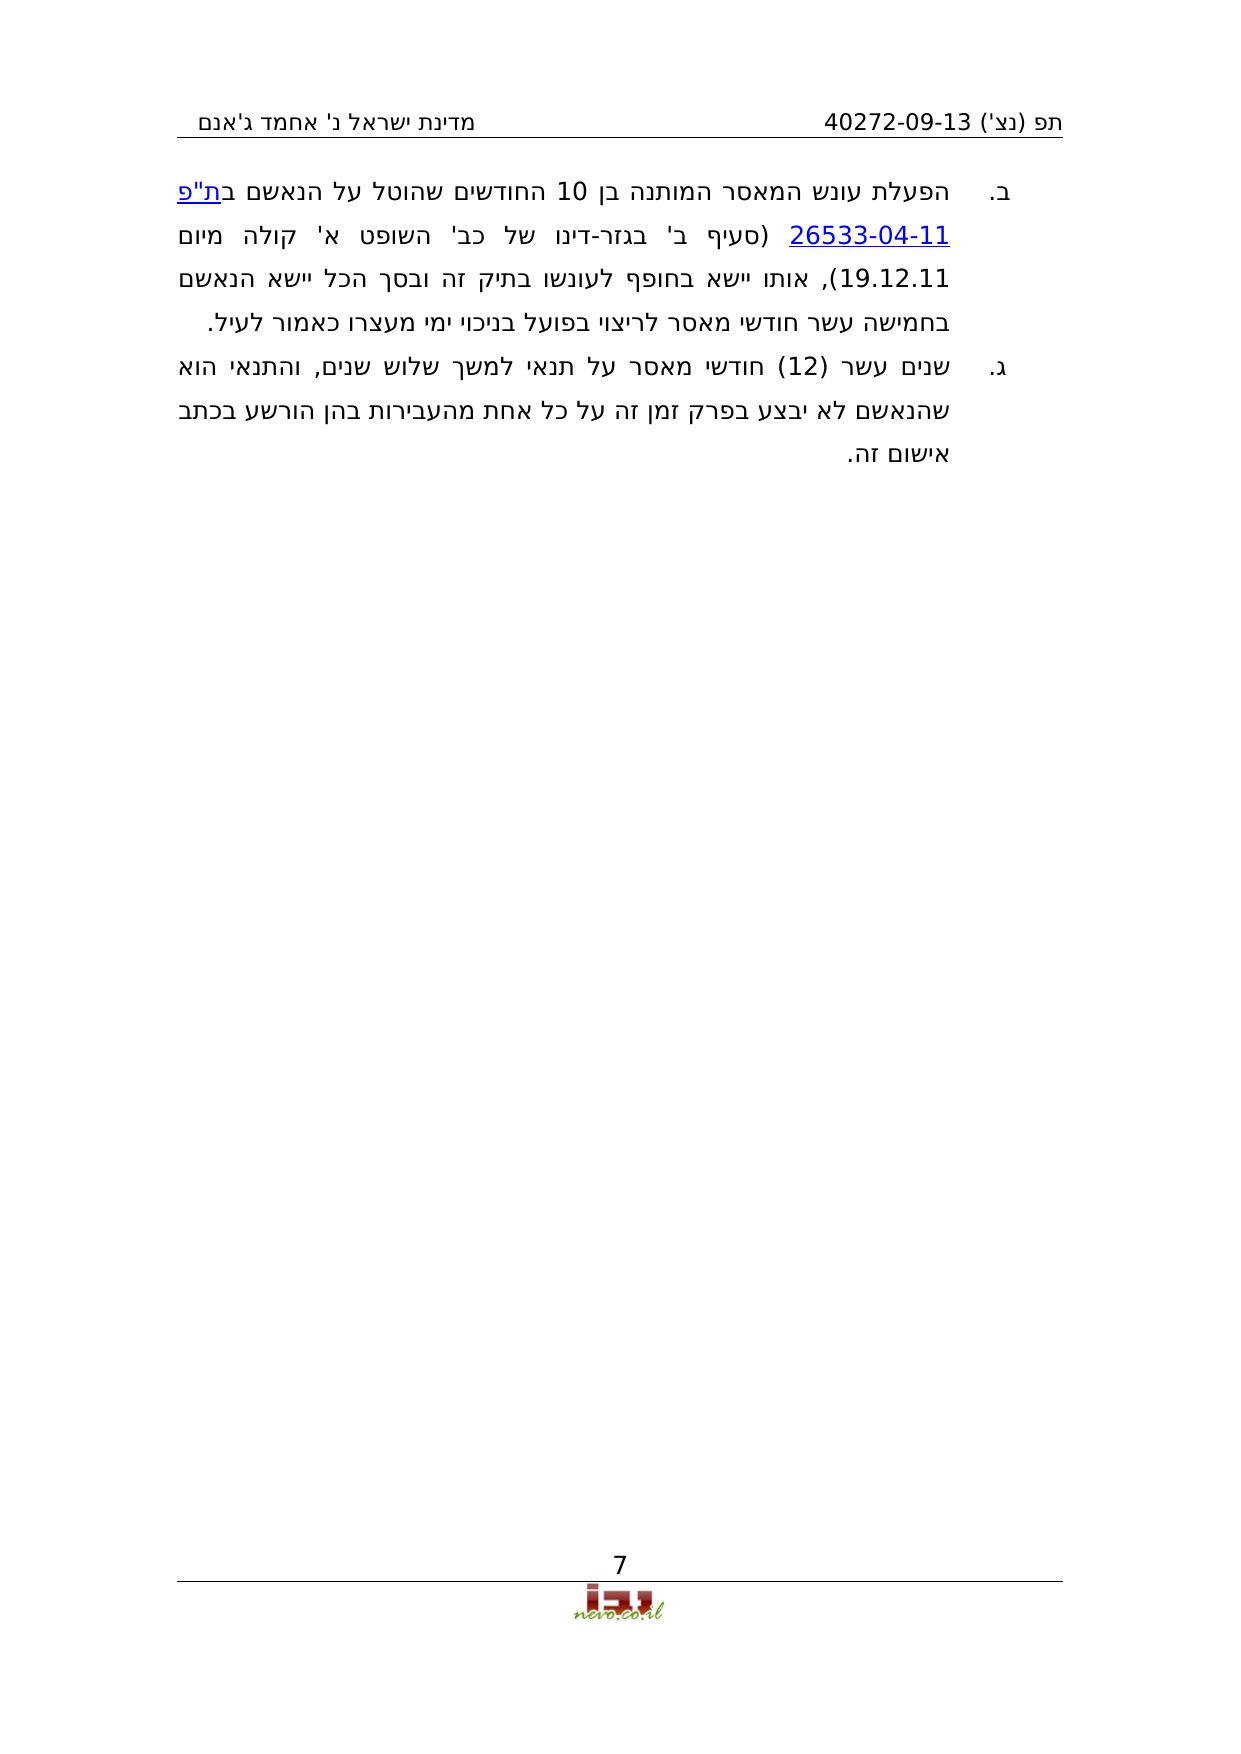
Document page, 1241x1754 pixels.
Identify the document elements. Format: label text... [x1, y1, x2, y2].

list הפעלת עונש המאסר המותנה בן 10 החודשים שהוטל על הנאשם בת"פ 26533-04-11 (סעיף ב' בגזר-דינו של כב' השופט א' קולה מיום 19.12.11), אותו יישא בחופף לעונשו בתיק זה ובסך הכל יישא הנאשם בחמישה עשר חודשי מאסר לריצוי בפועל בניכוי ימי מעצרו כאמור לעיל. [177, 177, 988, 338]
picture [574, 1583, 666, 1621]
list שנים עשר (12) חודשי מאסר על תנאי למשך שלוש שנים, והתנאי הוא שהנאשם לא יבצע בפרק זמן זה על כל אחת מהעבירות בהן הורשע בכתב אישום זה. [177, 352, 988, 469]
